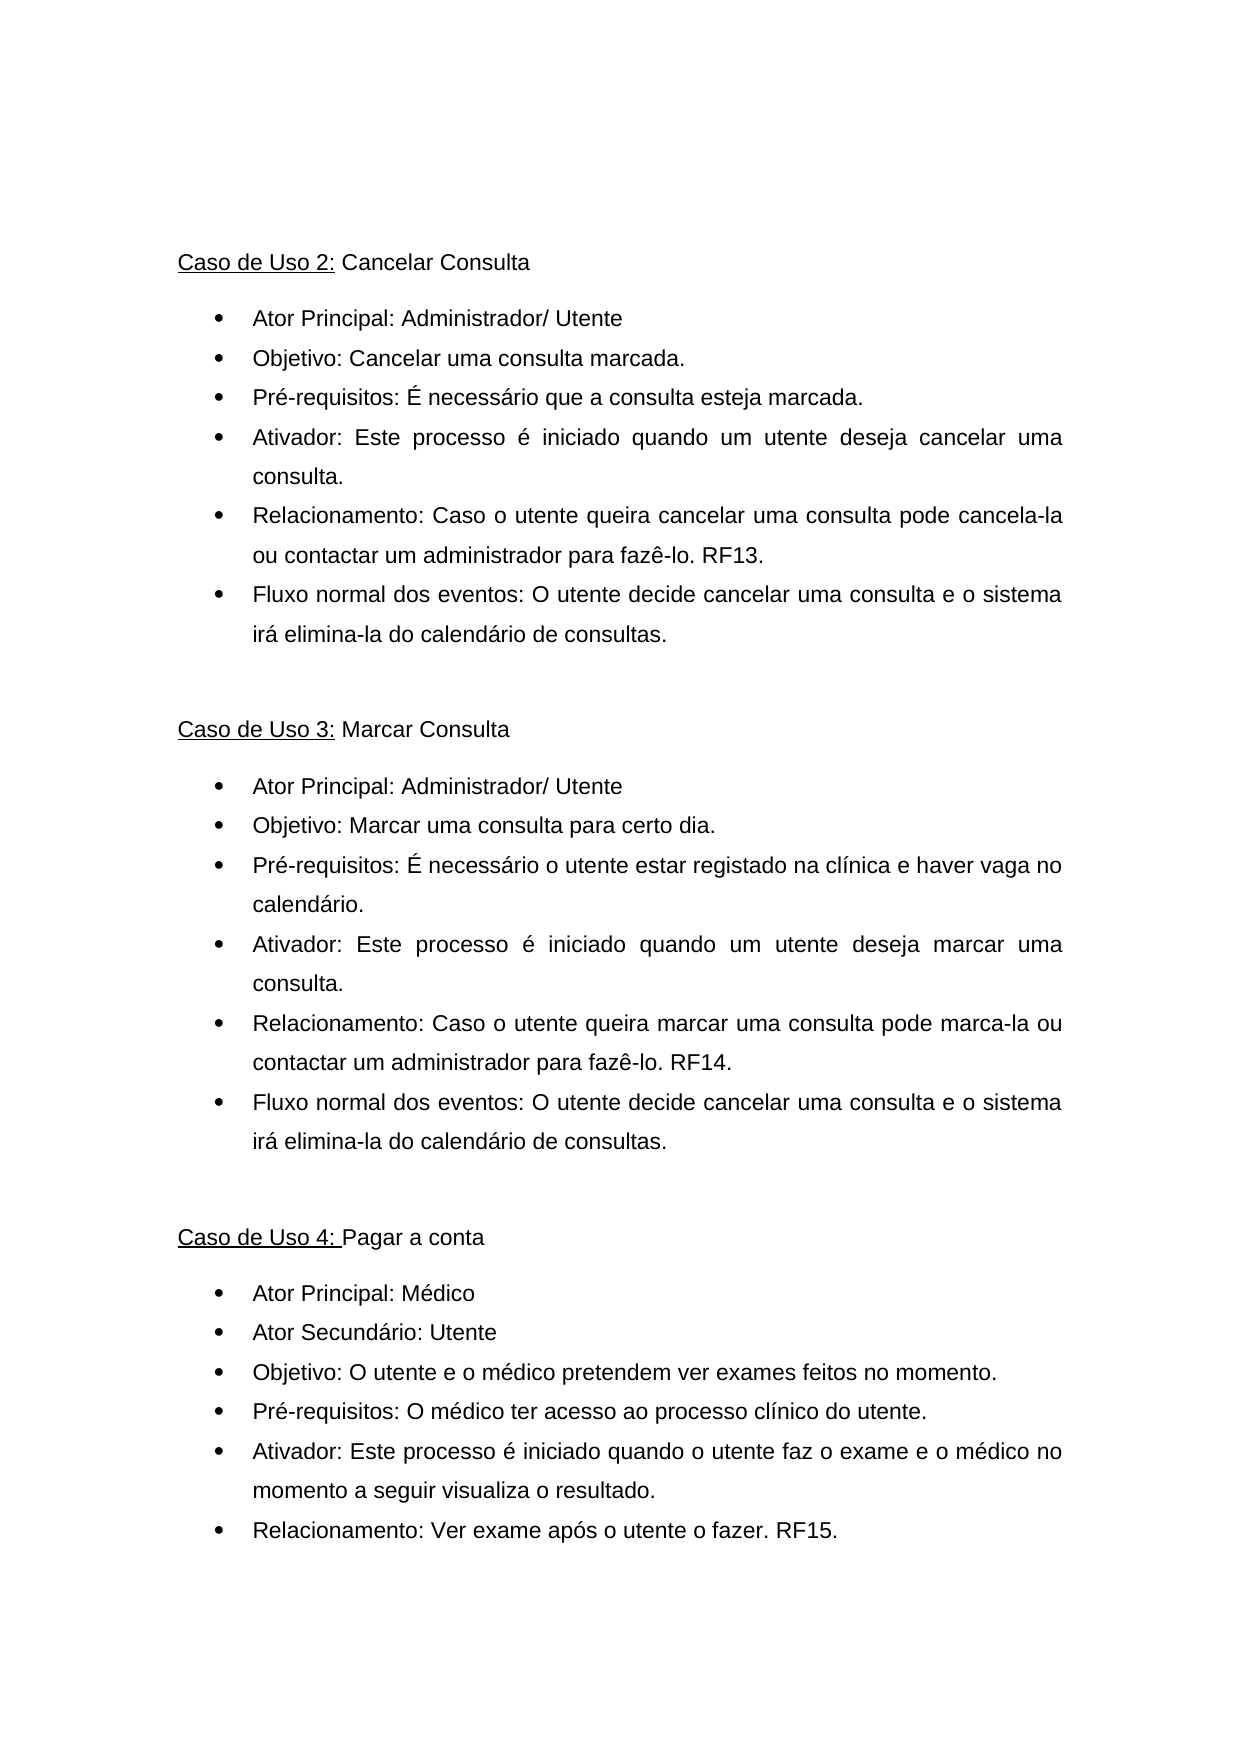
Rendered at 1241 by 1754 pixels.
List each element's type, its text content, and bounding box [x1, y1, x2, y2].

text Caso de Uso 3: Marcar Consulta [177, 716, 1063, 743]
list Fluxo normal dos eventos: O utente decide cancelar uma consulta e o sistema irá elimina-la do calendário de consultas. [215, 1088, 1063, 1154]
text Caso de Uso 4: Pagar a conta [177, 1223, 1063, 1250]
list Ator Principal: Administrador/ Utente [215, 305, 1063, 331]
list Relacionamento: Ver exame após o utente o fazer. RF15. [215, 1517, 1063, 1543]
list Pré-requisitos: O médico ter acesso ao processo clínico do utente. [215, 1398, 1063, 1424]
list Objetivo: Marcar uma consulta para certo dia. [215, 812, 1063, 838]
list Pré-requisitos: É necessário que a consulta esteja marcada. [215, 384, 1063, 410]
list Ator Secundário: Utente [215, 1319, 1063, 1346]
list Objetivo: O utente e o médico pretendem ver exames feitos no momento. [215, 1359, 1063, 1385]
list Ator Principal: Administrador/ Utente [215, 773, 1063, 799]
list Relacionamento: Caso o utente queira cancelar uma consulta pode cancela-la ou contactar um administrador para fazê-lo. RF13. [215, 502, 1063, 568]
list Objetivo: Cancelar uma consulta marcada. [215, 344, 1063, 371]
list Ativador: Este processo é iniciado quando um utente deseja marcar uma consulta. [215, 931, 1063, 996]
list Fluxo normal dos eventos: O utente decide cancelar uma consulta e o sistema irá elimina-la do calendário de consultas. [215, 581, 1063, 647]
list Ativador: Este processo é iniciado quando um utente deseja cancelar uma consulta. [215, 423, 1063, 489]
list Ativador: Este processo é iniciado quando o utente faz o exame e o médico no momento a seguir visualiza o resultado. [215, 1438, 1063, 1503]
list Relacionamento: Caso o utente queira marcar uma consulta pode marca-la ou contactar um administrador para fazê-lo. RF14. [215, 1009, 1063, 1075]
text Caso de Uso 2: Cancelar Consulta [177, 249, 1063, 275]
list Ator Principal: Médico [215, 1280, 1063, 1306]
list Pré-requisitos: É necessário o utente estar registado na clínica e haver vaga no calendário. [215, 852, 1063, 917]
